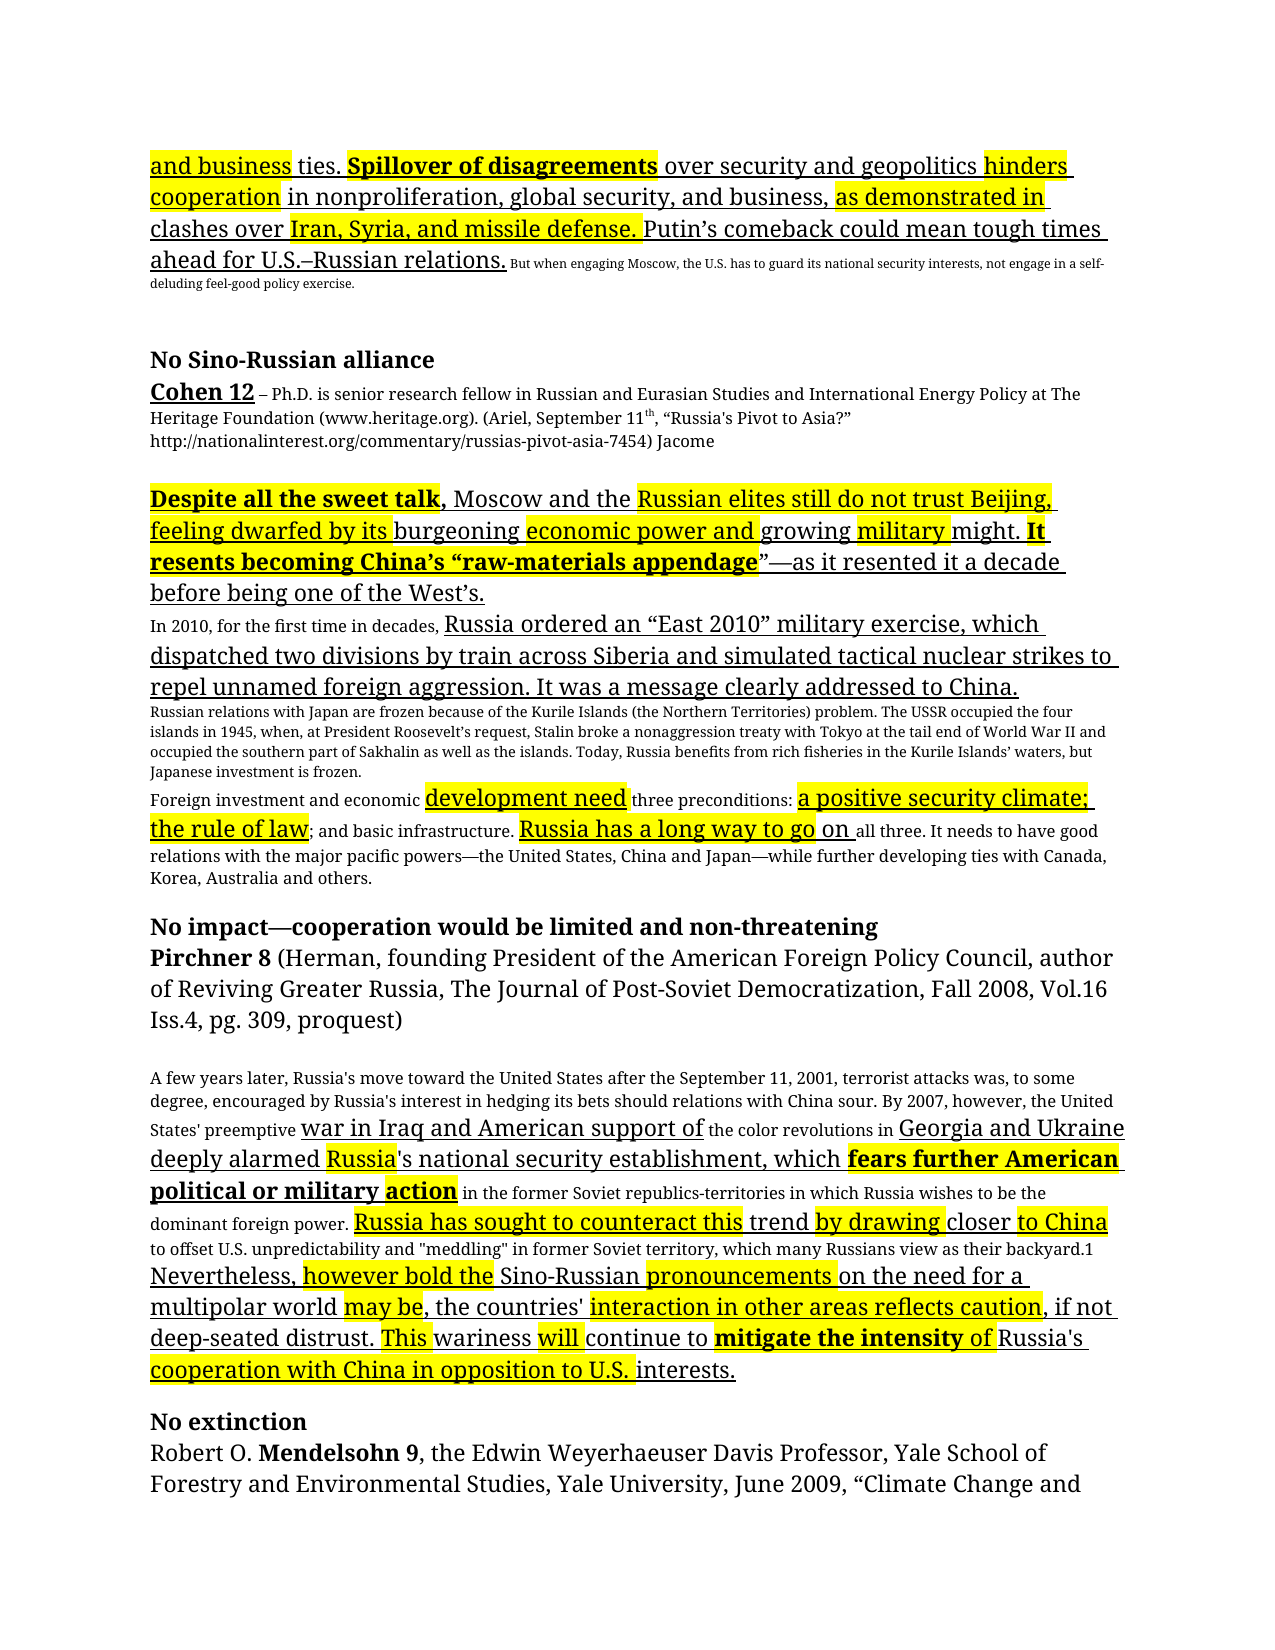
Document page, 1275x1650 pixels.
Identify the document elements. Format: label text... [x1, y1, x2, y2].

subtitle No Sino-Russian alliance [150, 344, 1125, 375]
text A few years later, Russia's move toward the United States after the September 11, 2001, terrorist attacks was, to some degree, encouraged by Russia's interest in hedging its bets should relations with China sour. By 2007, however, the United States' preemptive war in Iraq and American support of the color revolutions in Georgia and Ukraine deeply alarmed Russia's national security establishment, which fears further American political or military action in the former Soviet republics-territories in which Russia wishes to be the dominant foreign power. Russia has sought to counteract this trend by drawing closer to China to offset U.S. unpredictability and "meddling" in former Soviet territory, which many Russians view as their backyard.1 Nevertheless, however bold the Sino-Russian pronouncements on the need for a multipolar world may be, the countries' interaction in other areas reflects caution, if not deep-seated distrust. This wariness will continue to mitigate the intensity of Russia's cooperation with China in opposition to U.S. interests. [150, 1171, 1125, 1385]
text In 2010, for the first time in decades, Russia ordered an “East 2010” military exercise, which dispatched two divisions by train across Siberia and simulated tactical nuclear strikes to repel unnamed foreign aggression. It was a message clearly addressed to China. [150, 608, 1125, 702]
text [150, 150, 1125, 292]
text Foreign investment and economic development need three preconditions: a positive security climate; the rule of law; and basic infrastructure. Russia has a long way to go on all three. It needs to have good relations with the major pacific powers—the United States, China and Japan—while further developing ties with Canada, Korea, Australia and others. [150, 782, 1125, 889]
text Despite all the sweet talk, Moscow and the Russian elites still do not trust Beijing, feeling dwarfed by its burgeoning economic power and growing military might. It resents becoming China’s “raw-materials appendage”—as it resented it a decade before being one of the West’s. [150, 483, 1125, 608]
text Cohen 12 – Ph.D. is senior research fellow in Russian and Eurasian Studies and International Energy Policy at The Heritage Foundation (www.heritage.org). (Ariel, September 11th, “Russia's Pivot to Asia?” http://nationalinterest.org/commentary/russias-pivot-asia-7454) Jacome [150, 375, 1125, 452]
text A few years later, Russia's move toward the United States after the September 11, 2001, terrorist attacks was, to some degree, encouraged by Russia's interest in hedging its bets should relations with China sour. By 2007, however, the United States' preemptive war in Iraq and American support of the color revolutions in Georgia and Ukraine deeply alarmed Russia's national security establishment, which fears further American political or military action in the former Soviet republics-territories in which Russia wishes to be the dominant foreign power. Russia has sought to counteract this trend by drawing closer to China to offset U.S. unpredictability and "meddling" in former Soviet territory, which many Russians view as their backyard.1 Nevertheless, however bold the Sino-Russian pronouncements on the need for a multipolar world may be, the countries' interaction in other areas reflects caution, if not deep-seated distrust. This wariness will continue to mitigate the intensity of Russia's cooperation with China in opposition to U.S. interests. [150, 1067, 1125, 1170]
text Russian relations with Japan are frozen because of the Kurile Islands (the Northern Territories) problem. The USSR occupied the four islands in 1945, when, at President Roosevelt’s request, Stalin broke a nonaggression treaty with Tokyo at the tail end of World War II and occupied the southern part of Sakhalin as well as the islands. Today, Russia benefits from rich fisheries in the Kurile Islands’ waters, but Japanese investment is frozen. [150, 702, 1125, 782]
subtitle No extinction [150, 1406, 1125, 1437]
text Pirchner 8 (Herman, founding President of the American Foreign Policy Council, author of Reviving Greater Russia, The Journal of Post-Soviet Democratization, Fall 2008, Vol.16 Iss.4, pg. 309, proquest) [150, 942, 1125, 1035]
subtitle No impact—cooperation would be limited and non-threatening [150, 910, 1125, 942]
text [150, 1437, 1125, 1499]
